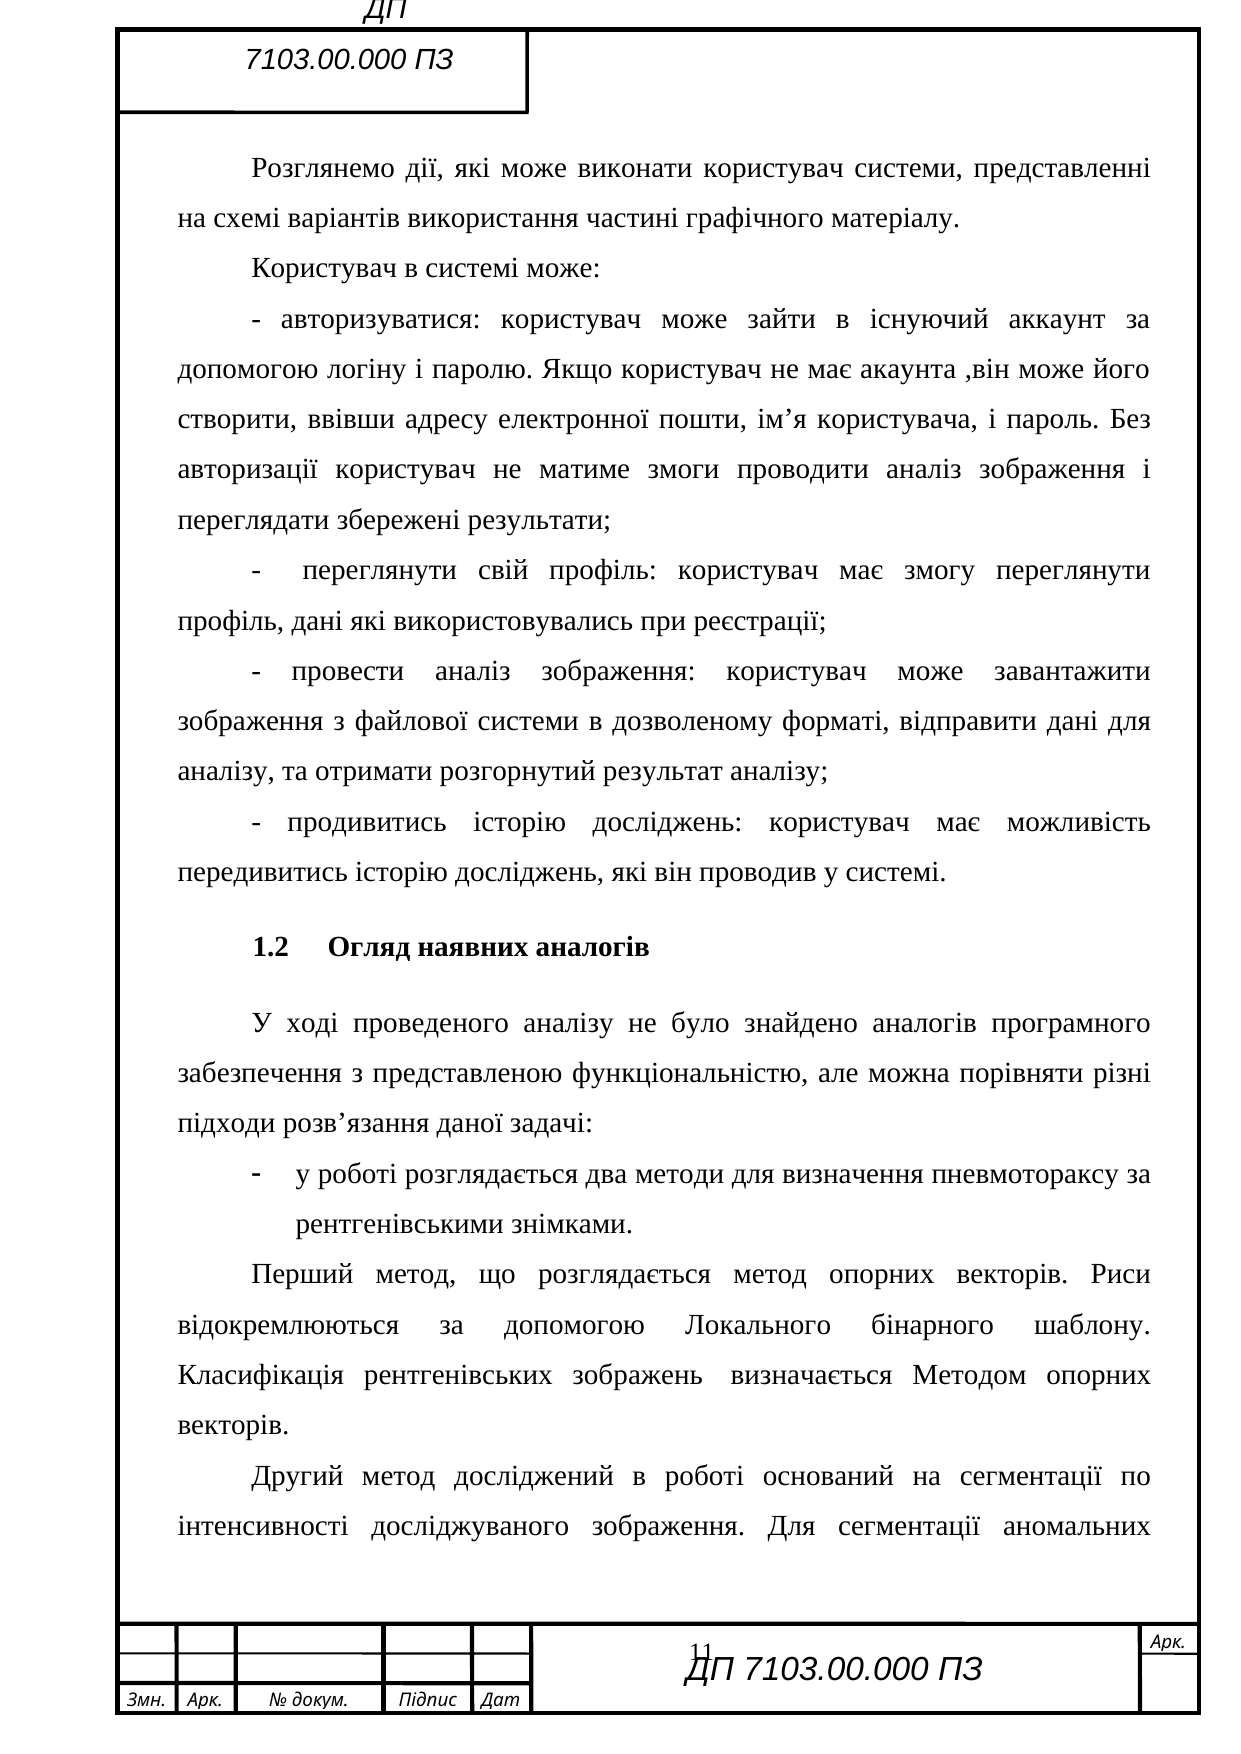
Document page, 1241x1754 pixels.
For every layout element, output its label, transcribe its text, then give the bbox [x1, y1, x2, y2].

text Користувач в системі може: [177, 250, 1152, 284]
text - авторизуватися: користувач може зайти в існуючий аккаунт за допомогою логіну і паролю. Якщо користувач не має акаунта ,він може його створити, ввівши адресу електронної пошти, ім’я користувача, і пароль. Без авторизації користувач не матиме змоги проводити аналіз зображення і переглядати збережені результати; [177, 301, 1152, 536]
text - провести аналіз зображення: користувач може завантажити зображення з файлової системи в дозволеному форматі, відправити дані для аналізу, та отримати розгорнутий результат аналізу; [177, 653, 1152, 787]
list у роботі розглядається два методи для визначення пневмотораксу за рентгенівськими знімками. [251, 1156, 1152, 1240]
text Розглянемо дії, які може виконати користувач системи, представленні на схемі варіантів використання частині графічного матеріалу. [177, 150, 1152, 234]
text - продивитись історію досліджень: користувач має можливість передивитись історію досліджень, які він проводив у системі. [177, 804, 1152, 888]
text У ході проведеного аналізу не було знайдено аналогів програмного забезпечення з представленою функціональністю, але можна порівняти різні підходи розв’язання даної задачі: [177, 1005, 1152, 1139]
text Перший метод, що розглядається метод опорних векторів. Риси відокремлюються за допомогою Локального бінарного шаблону. Класифікація рентгенівських зображень визначається Методом опорних векторів. [177, 1256, 1152, 1441]
text Огляд наявних аналогів [252, 929, 1152, 963]
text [177, 1458, 1152, 1542]
text - переглянути свій профіль: користувач має змогу переглянути профіль, дані які використовувались при реєстрації; [177, 552, 1152, 636]
